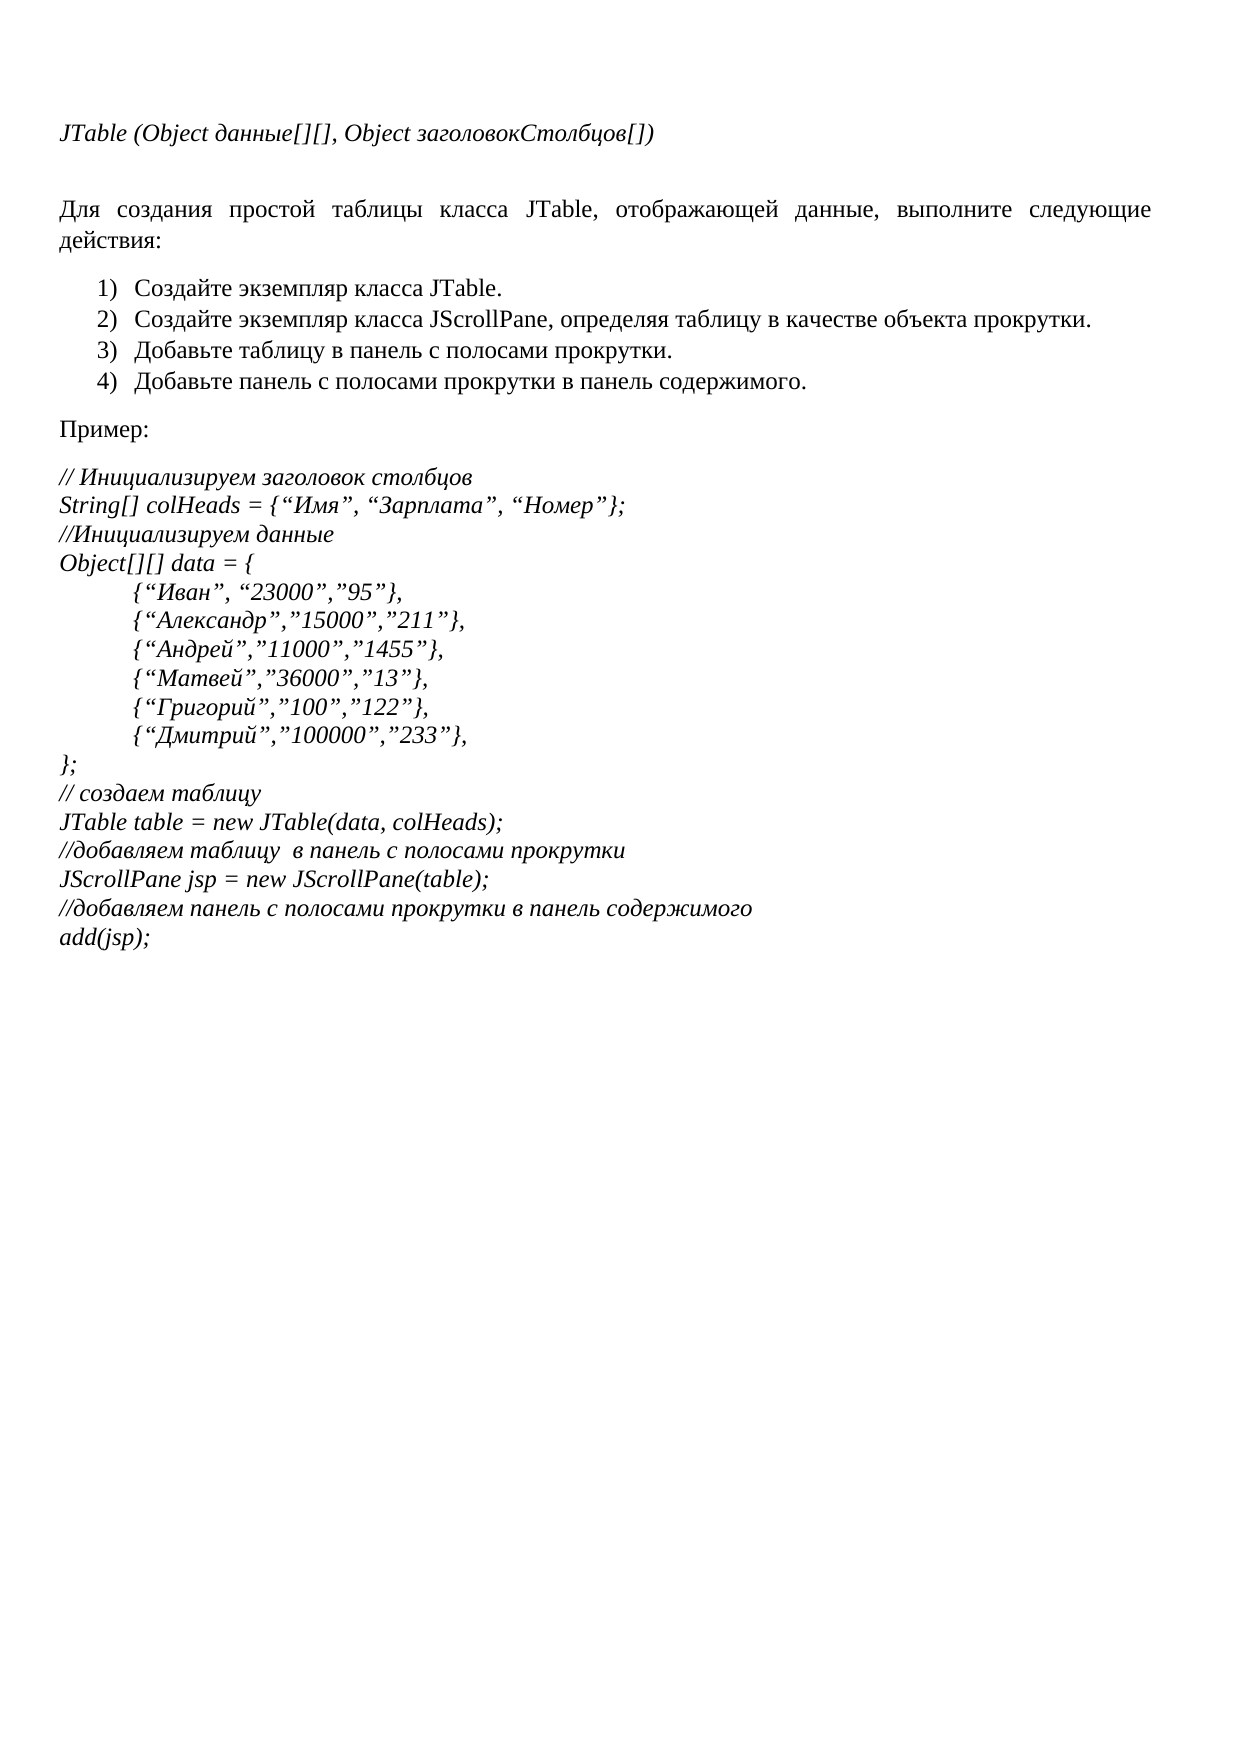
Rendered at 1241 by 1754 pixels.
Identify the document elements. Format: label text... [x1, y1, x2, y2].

list Добавьте таблицу в панель с полосами прокрутки. [97, 335, 1152, 364]
text {“Александр”,”15000”,”211”}, [59, 606, 1152, 634]
text add(jsp); [59, 922, 1152, 951]
list Добавьте панель с полосами прокрутки в панель содержимого. [97, 366, 1152, 395]
text //добавляем таблицу в панель с полосами прокрутки [59, 836, 1152, 864]
text Для создания простой таблицы класса JTable, отображающей данные, выполните следующие действия: [59, 194, 1152, 254]
text //Инициализируем данные [59, 519, 1152, 548]
list Создайте экземпляр класса JTable. [97, 273, 1152, 302]
text {“Григорий”,”100”,”122”}, [59, 692, 1152, 721]
text JTable table = new JTable(data, colHeads); [59, 807, 1152, 836]
text String[] colHeads = {“Имя”, “Зарплата”, “Номер”}; [59, 491, 1152, 519]
text //добавляем панель с полосами прокрутки в панель содержимого [59, 893, 1152, 922]
text {“Андрей”,”11000”,”1455”}, [59, 634, 1152, 663]
text JScrollPane jsp = new JScrollPane(table); [59, 864, 1152, 893]
text JTable (Object данные[][], Object заголовокСтолбцов[]) [59, 118, 1152, 147]
text // Инициализируем заголовок столбцов [59, 462, 1152, 491]
list Создайте экземпляр класса JScrollPane, определяя таблицу в качестве объекта прокрутки. [97, 304, 1152, 333]
text // создаем таблицу [59, 778, 1152, 807]
text {“Матвей”,”36000”,”13”}, [59, 663, 1152, 692]
text Пример: [59, 414, 1152, 443]
text {“Дмитрий”,”100000”,”233”}, [59, 721, 1152, 749]
text Object[][] data = { [59, 548, 1152, 577]
text {“Иван”, “23000”,”95”}, [59, 577, 1152, 606]
text }; [59, 749, 1152, 778]
